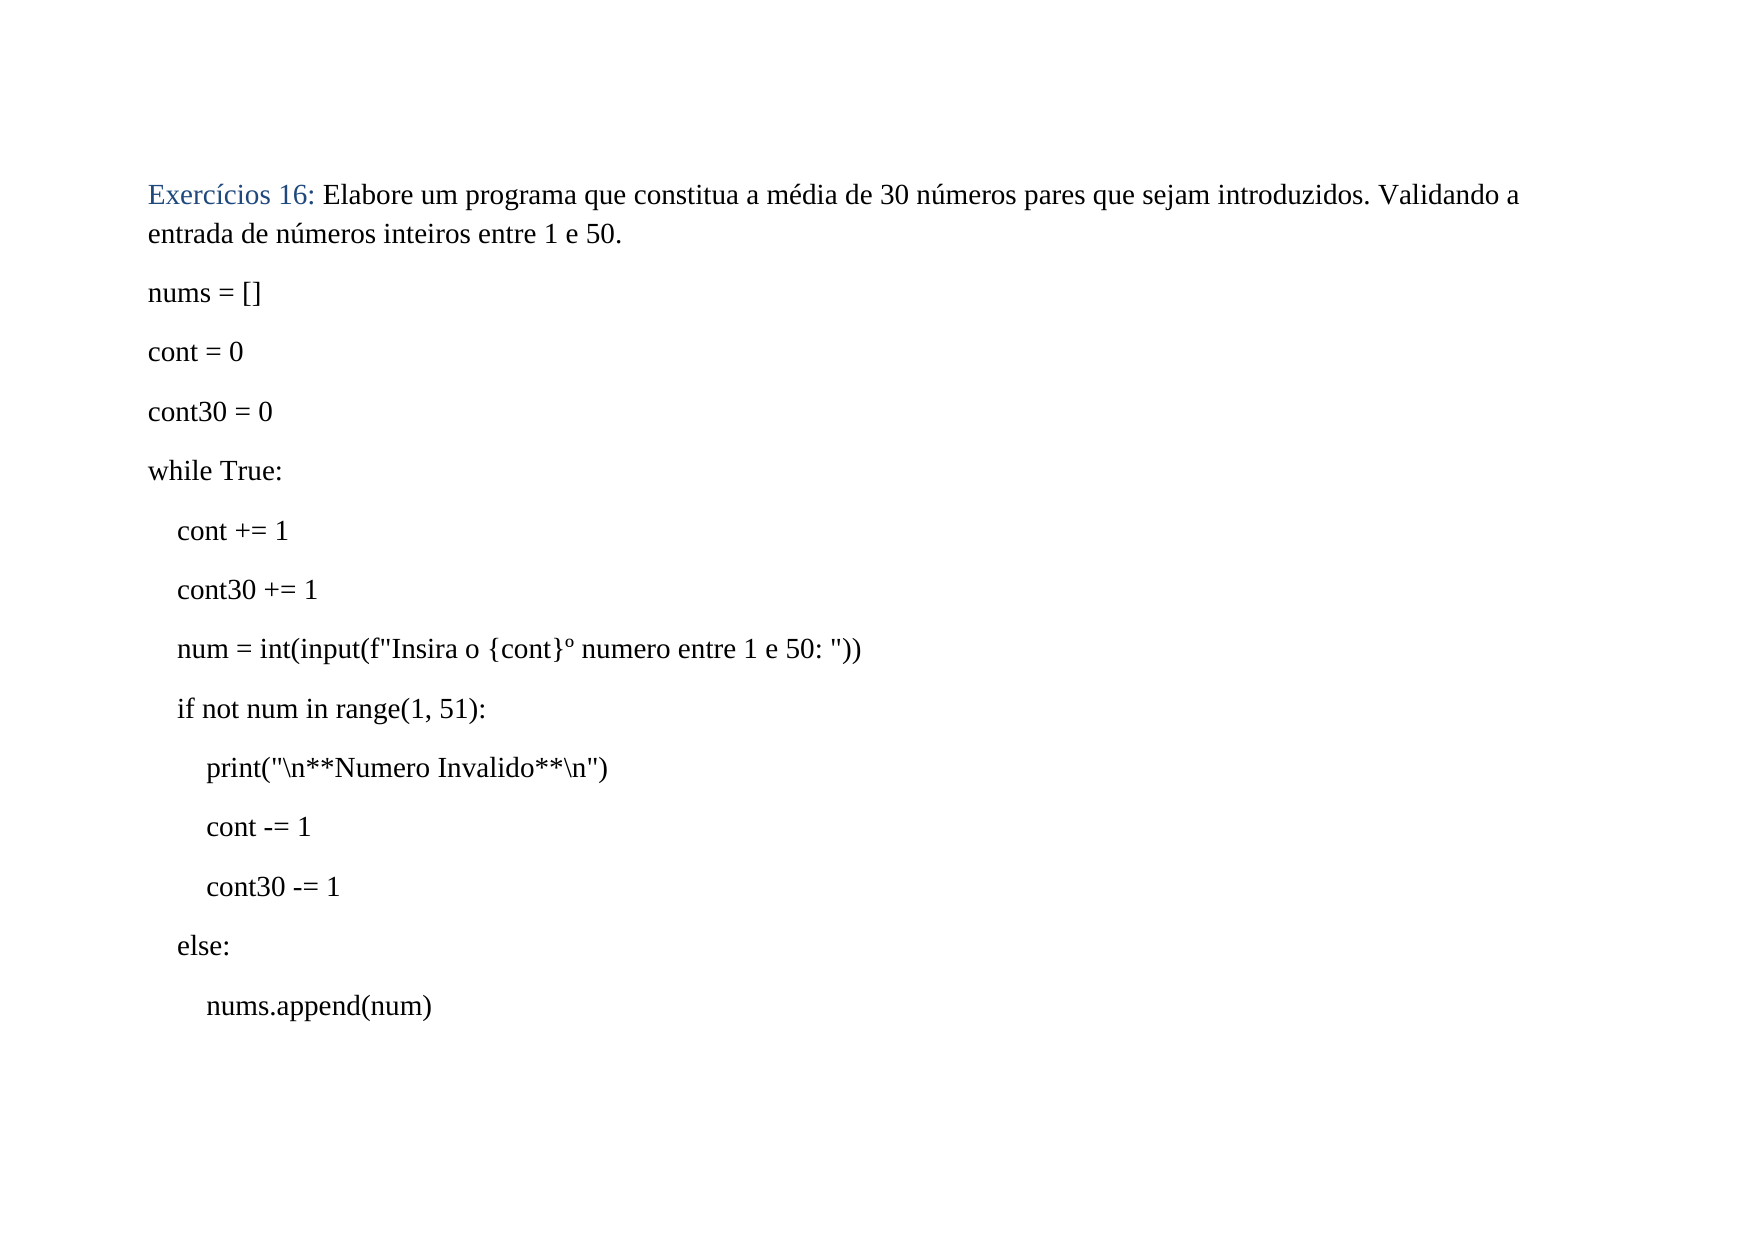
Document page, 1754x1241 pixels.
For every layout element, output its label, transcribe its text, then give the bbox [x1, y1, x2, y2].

text cont -= 1 [148, 809, 1606, 843]
text cont += 1 [148, 513, 1606, 546]
text nums = [] [148, 275, 1606, 309]
text cont30 += 1 [148, 572, 1606, 606]
text while True: [148, 453, 1606, 487]
text if not num in range(1, 51): [148, 691, 1606, 724]
text else: [148, 928, 1606, 962]
text num = int(input(f"Insira o {cont}º numero entre 1 e 50: ")) [148, 631, 1606, 665]
text cont30 -= 1 [148, 869, 1606, 902]
text nums.append(num) [148, 988, 1606, 1021]
text cont30 = 0 [148, 394, 1606, 427]
text print("\n**Numero Invalido**\n") [148, 750, 1606, 784]
text cont = 0 [148, 334, 1606, 368]
text Exercícios 16: Elabore um programa que constitua a média de 30 números pares que sejam introduzidos. Validando a entrada de números inteiros entre 1 e 50. [148, 177, 1606, 249]
